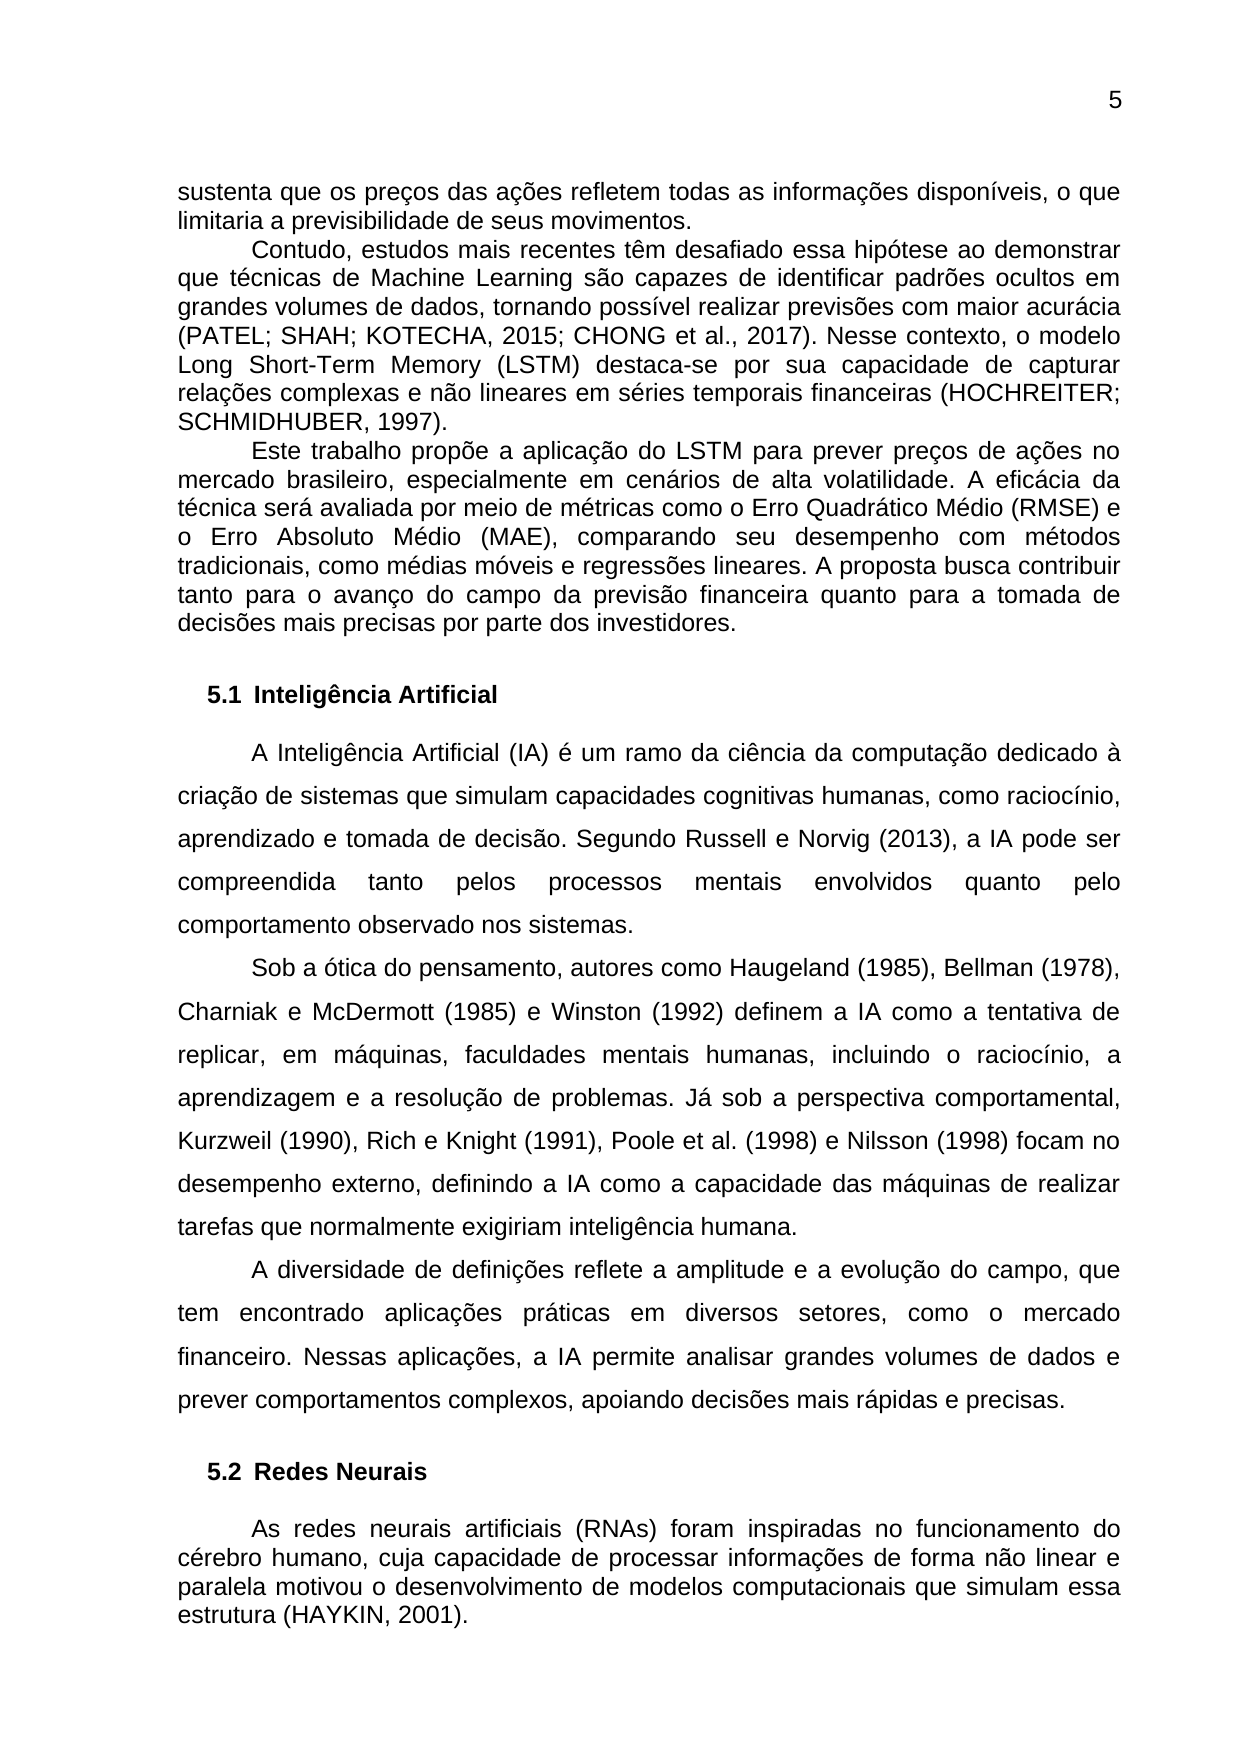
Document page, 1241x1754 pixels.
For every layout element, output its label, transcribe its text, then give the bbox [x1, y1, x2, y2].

text Contudo, estudos mais recentes têm desafiado essa hipótese ao demonstrar que técnicas de Machine Learning são capazes de identificar padrões ocultos em grandes volumes de dados, tornando possível realizar previsões com maior acurácia (PATEL; SHAH; KOTECHA, 2015; CHONG et al., 2017). Nesse contexto, o modelo Long Short-Term Memory (LSTM) destaca-se por sua capacidade de capturar relações complexas e não lineares em séries temporais financeiras (HOCHREITER; SCHMIDHUBER, 1997). [177, 235, 1122, 436]
text A Inteligência Artificial (IA) é um ramo da ciência da computação dedicado à criação de sistemas que simulam capacidades cognitivas humanas, como raciocínio, aprendizado e tomada de decisão. Segundo Russell e Norvig (2013), a IA pode ser compreendida tanto pelos processos mentais envolvidos quanto pelo comportamento observado nos sistemas. [177, 738, 1122, 939]
subtitle 5.2 Redes Neurais [207, 1457, 1122, 1485]
text A diversidade de definições reflete a amplitude e a evolução do campo, que tem encontrado aplicações práticas em diversos setores, como o mercado financeiro. Nessas aplicações, a IA permite analisar grandes volumes de dados e prever comportamentos complexos, apoiando decisões mais rápidas e precisas. [177, 1255, 1122, 1413]
text Este trabalho propõe a aplicação do LSTM para prever preços de ações no mercado brasileiro, especialmente em cenários de alta volatilidade. A eficácia da técnica será avaliada por meio de métricas como o Erro Quadrático Médio (RMSE) e o Erro Absoluto Médio (MAE), comparando seu desempenho com métodos tradicionais, como médias móveis e regressões lineares. A proposta busca contribuir tanto para o avanço do campo da previsão financeira quanto para a tomada de decisões mais precisas por parte dos investidores. [177, 436, 1122, 637]
subtitle 5.1 Inteligência Artificial [207, 680, 1122, 709]
text Sob a ótica do pensamento, autores como Haugeland (1985), Bellman (1978), Charniak e McDermott (1985) e Winston (1992) definem a IA como a tentativa de replicar, em máquinas, faculdades mentais humanas, incluindo o raciocínio, a aprendizagem e a resolução de problemas. Já sob a perspectiva comportamental, Kurzweil (1990), Rich e Knight (1991), Poole et al. (1998) e Nilsson (1998) focam no desempenho externo, definindo a IA como a capacidade das máquinas de realizar tarefas que normalmente exigiriam inteligência humana. [177, 953, 1122, 1241]
text As redes neurais artificiais (RNAs) foram inspiradas no funcionamento do cérebro humano, cuja capacidade de processar informações de forma não linear e paralela motivou o desenvolvimento de modelos computacionais que simulam essa estrutura (HAYKIN, 2001). [177, 1514, 1122, 1629]
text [177, 177, 1122, 235]
